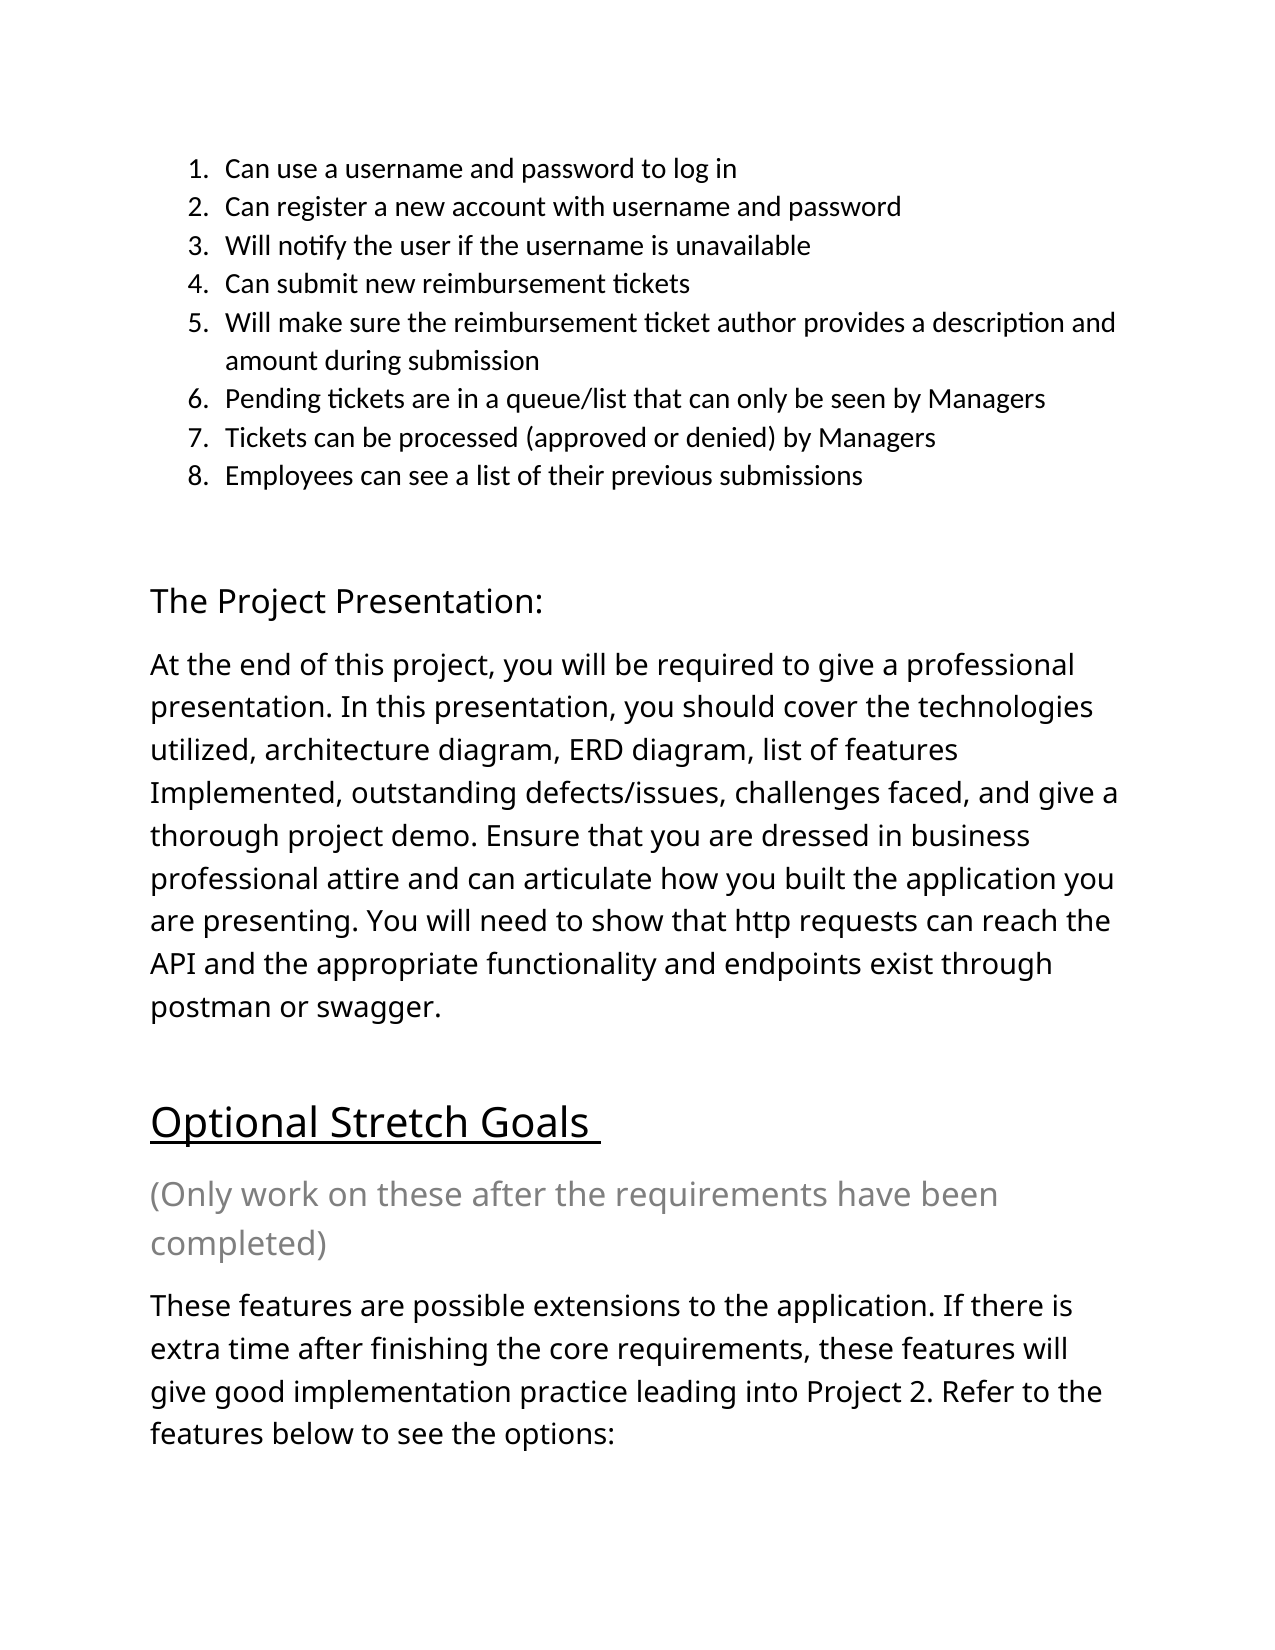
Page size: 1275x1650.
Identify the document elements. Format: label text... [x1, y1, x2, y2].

list Can register a new account with username and password [187, 188, 1125, 224]
list Will notify the user if the username is unavailable [187, 227, 1125, 262]
list (Only work on these after the requirements have been completed) [150, 1171, 1125, 1265]
list Can use a username and password to log in [187, 150, 1125, 186]
list Will make sure the reimbursement ticket author provides a description and amount during submission [187, 304, 1125, 378]
text The Project Presentation: [150, 578, 1125, 624]
list Tickets can be processed (approved or denied) by Managers [187, 419, 1125, 455]
list These features are possible extensions to the application. If there is extra time after finishing the core requirements, these features will give good implementation practice leading into Project 2. Refer to the features below to see the options: [150, 1285, 1125, 1453]
list At the end of this project, you will be required to give a professional presentation. In this presentation, you should cover the technologies utilized, architecture diagram, ERD diagram, list of features Implemented, outstanding defects/issues, challenges faced, and give a thorough project demo. Ensure that you are dressed in business professional attire and can articulate how you built the application you are presenting. You will need to show that http requests can reach the API and the appropriate functionality and endpoints exist through postman or swagger. [150, 644, 1125, 1026]
list Employees can see a list of their previous submissions [187, 457, 1125, 493]
list Optional Stretch Goals [150, 1093, 1125, 1149]
list Pending tickets are in a queue/list that can only be seen by Managers [187, 381, 1125, 416]
list Can submit new reimbursement tickets [187, 265, 1125, 301]
